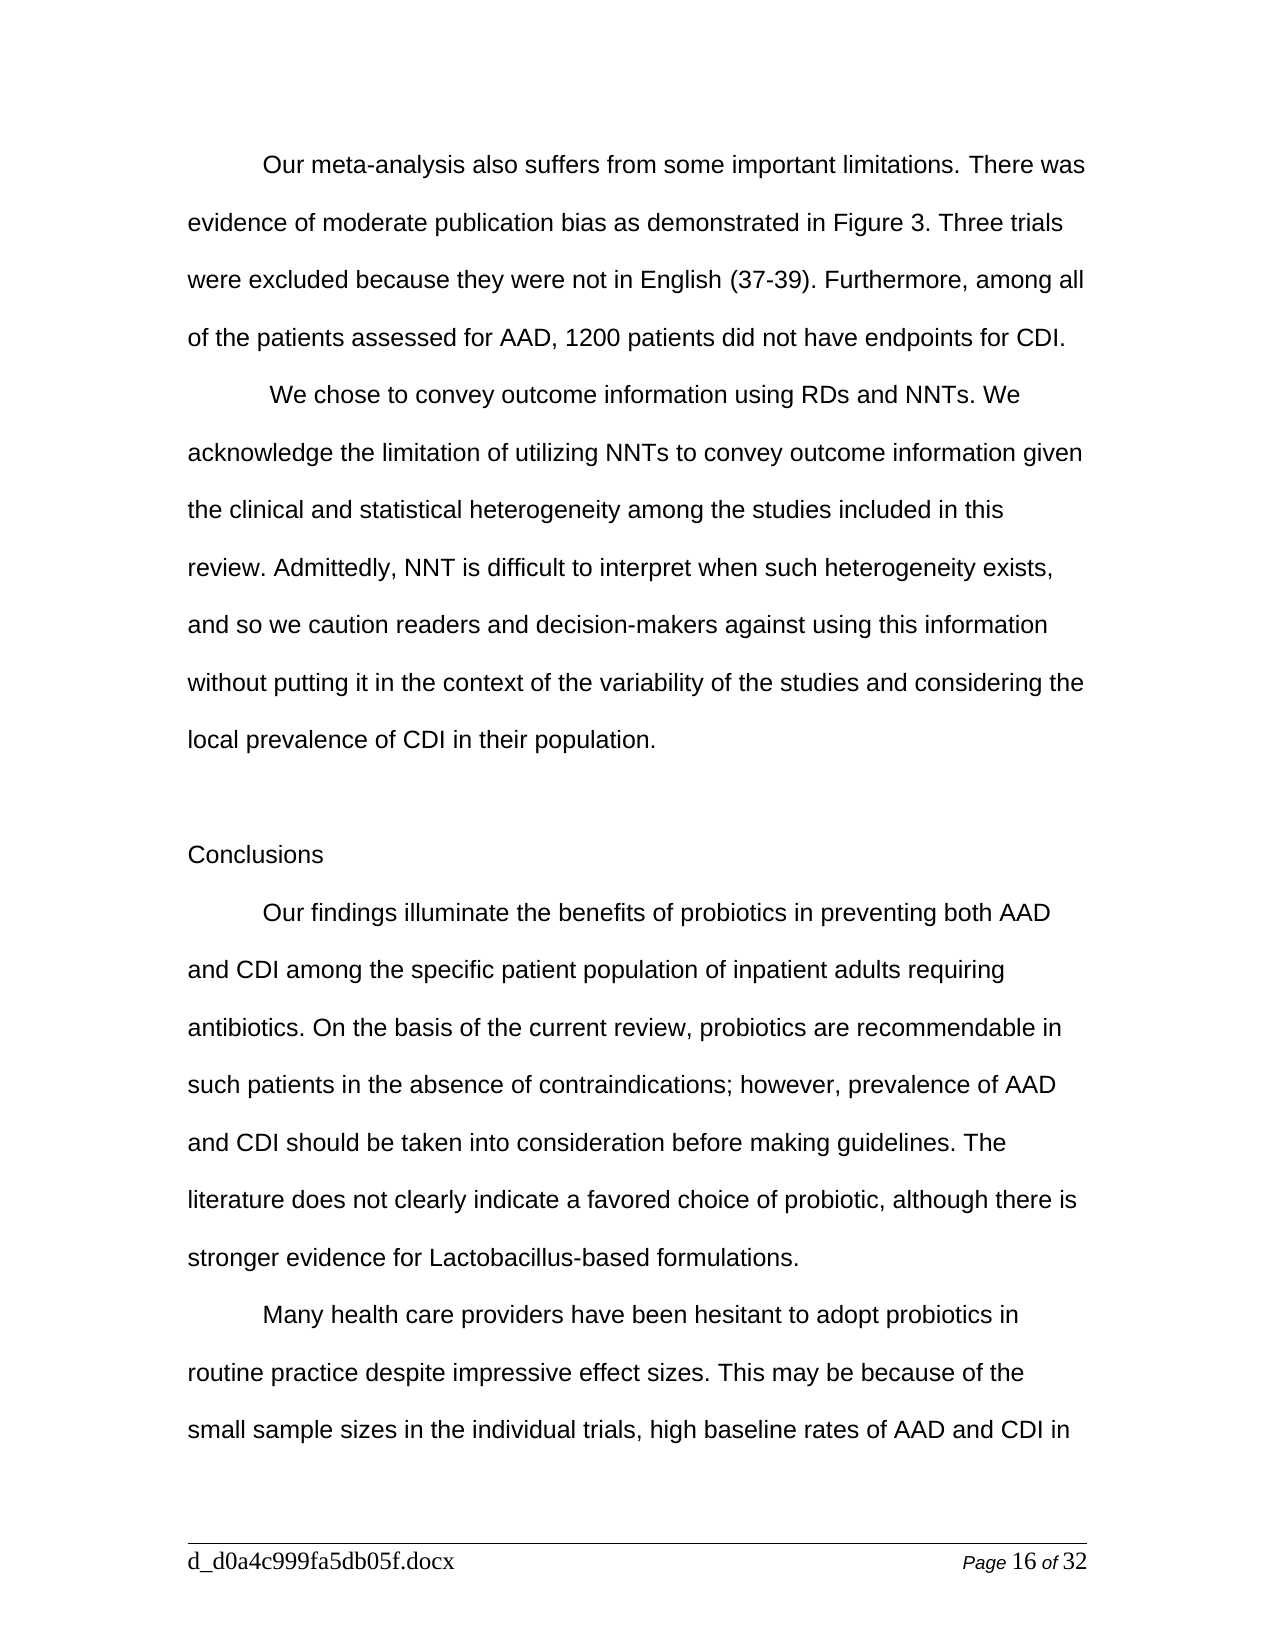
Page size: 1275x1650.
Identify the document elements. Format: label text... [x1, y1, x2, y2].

text Our meta-analysis also suffers from some important limitations. There was evidence of moderate publication bias as demonstrated in Figure 3. Three trials were excluded because they were not in English (37-39). Furthermore, among all of the patients assessed for AAD, 1200 patients did not have endpoints for CDI. [187, 150, 1087, 351]
text Conclusions [187, 840, 1087, 869]
text Our findings illuminate the benefits of probiotics in preventing both AAD and CDI among the specific patient population of inpatient adults requiring antibiotics. On the basis of the current review, probiotics are recommendable in such patients in the absence of contraindications; however, prevalence of AAD and CDI should be taken into consideration before making guidelines. The literature does not clearly indicate a favored choice of probiotic, although there is stronger evidence for Lactobacillus-based formulations. [187, 897, 1087, 1271]
text We chose to convey outcome information using RDs and NNTs. We acknowledge the limitation of utilizing NNTs to convey outcome information given the clinical and statistical heterogeneity among the studies included in this review. Admittedly, NNT is difficult to interpret when such heterogeneity exists, and so we caution readers and decision-makers against using this information without putting it in the context of the variability of the studies and considering the local prevalence of CDI in their population. [187, 380, 1087, 754]
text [187, 1300, 1087, 1444]
